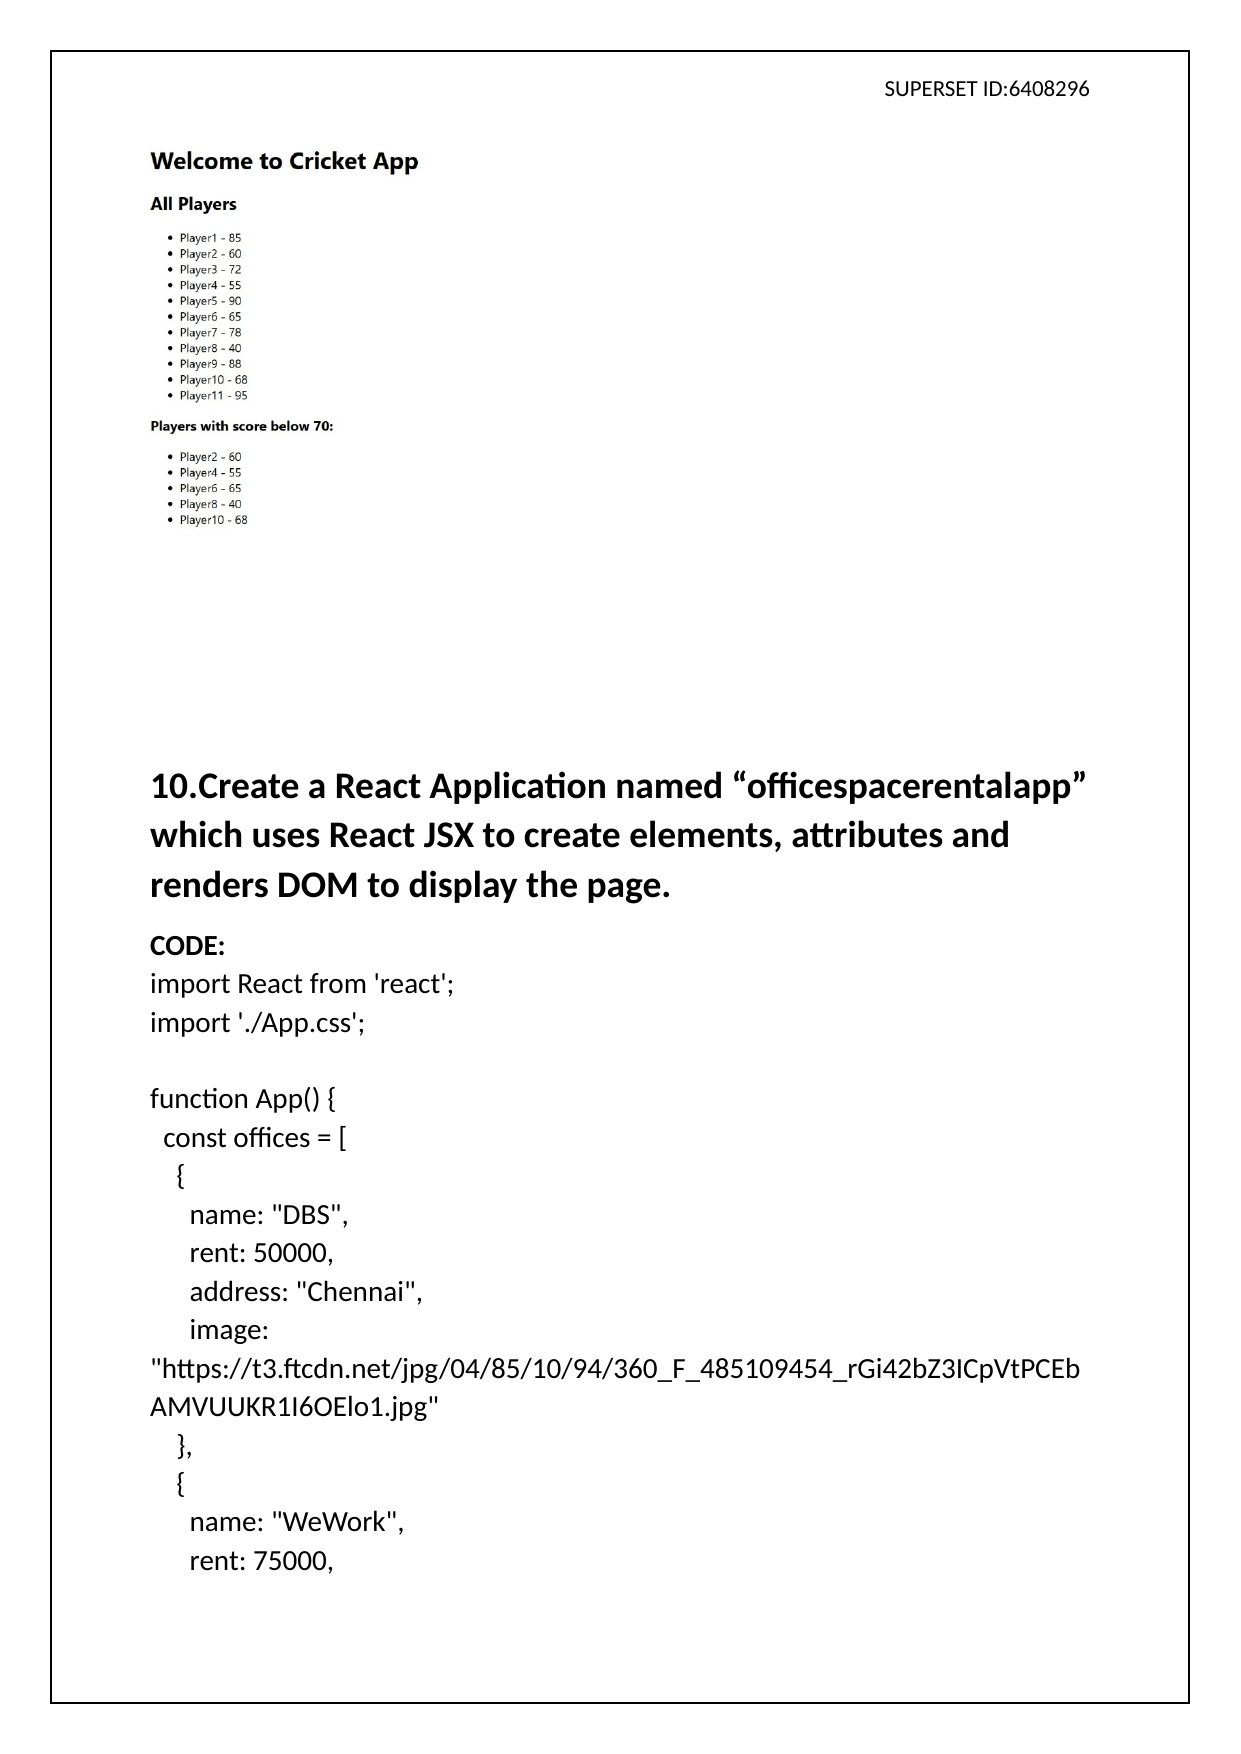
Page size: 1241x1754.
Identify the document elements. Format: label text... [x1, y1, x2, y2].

text address: "Chennai", [150, 1273, 1090, 1308]
text }, [150, 1427, 1090, 1462]
text rent: 50000, [150, 1234, 1090, 1270]
text image: "https://t3.ftcdn.net/jpg/04/85/10/94/360_F_485109454_rGi42bZ3ICpVtPCEbAMVUUKR1I6OElo1.jpg" [150, 1311, 1090, 1424]
text { [150, 1157, 1090, 1193]
text import React from 'react'; [150, 965, 1090, 1001]
text 10.Create a React Application named “officespacerentalapp” which uses React JSX to create elements, attributes and renders DOM to display the page. [150, 762, 1090, 907]
text name: "WeWork", [150, 1503, 1090, 1539]
text { [150, 1465, 1090, 1501]
text rent: 75000, [150, 1542, 1090, 1577]
text function App() { [150, 1081, 1090, 1116]
text name: "DBS", [150, 1196, 1090, 1232]
picture [150, 130, 1091, 557]
text const offices = [ [150, 1119, 1090, 1155]
text CODE: [150, 927, 1090, 962]
text import './App.css'; [150, 1004, 1090, 1039]
